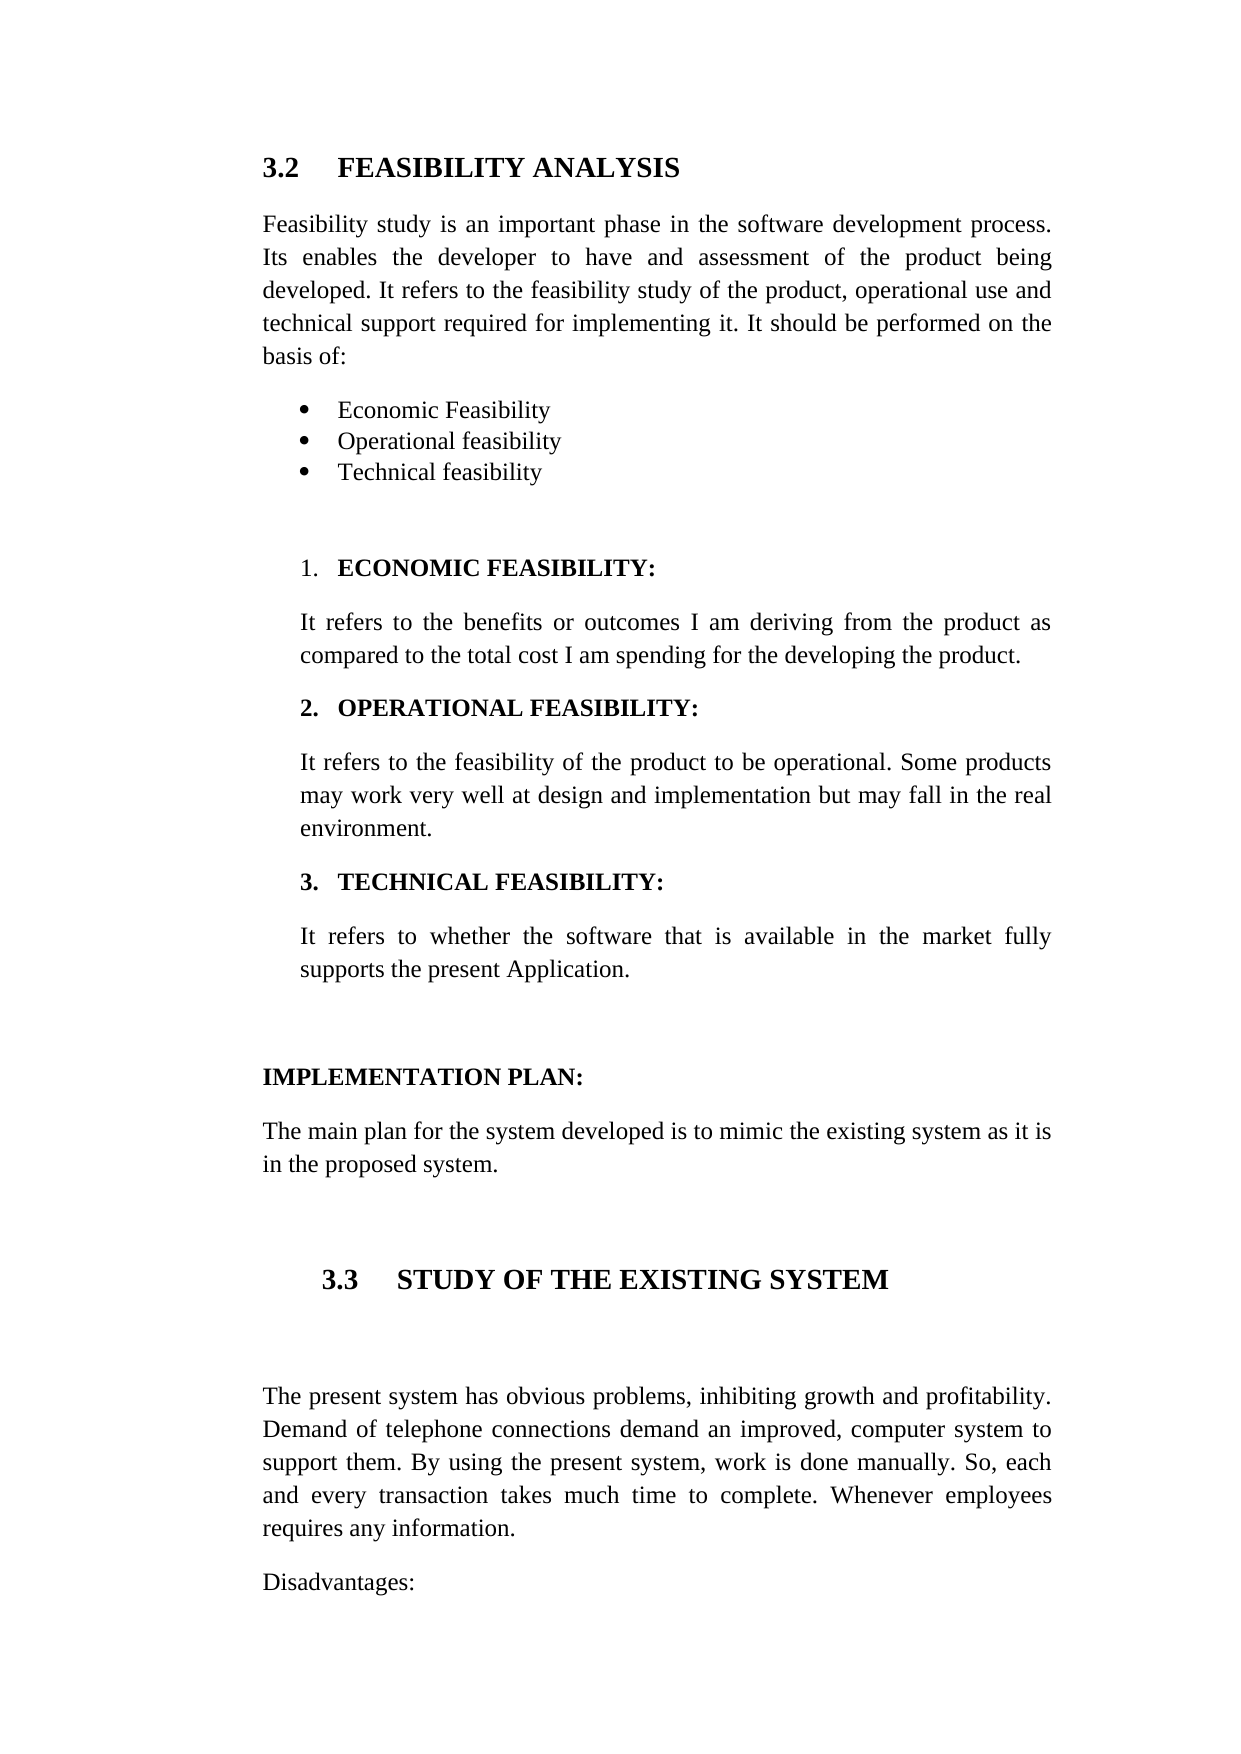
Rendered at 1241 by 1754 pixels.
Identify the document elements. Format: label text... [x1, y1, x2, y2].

text 3.2 FEASIBILITY ANALYSIS [262, 150, 1053, 183]
text It refers to whether the software that is available in the market fully supports the present Application. [300, 921, 1053, 983]
text It refers to the benefits or outcomes I am deriving from the product as compared to the total cost I am spending for the developing the product. [300, 607, 1053, 668]
list Technical feasibility [300, 457, 1053, 486]
text Disadvantages: [262, 1567, 1053, 1595]
text It refers to the feasibility of the product to be operational. Some products may work very well at design and implementation but may fall in the real environment. [300, 747, 1053, 842]
list STUDY OF THE EXISTING SYSTEM [322, 1262, 1053, 1296]
text The present system has obvious problems, inhibiting growth and profitability. Demand of telephone connections demand an improved, computer system to support them. By using the present system, work is done manually. So, each and every transaction takes much time to complete. Whenever employees requires any information. [262, 1381, 1053, 1542]
text IMPLEMENTATION PLAN: [262, 1062, 1053, 1091]
list Economic Feasibility [300, 395, 1053, 424]
list OPERATIONAL FEASIBILITY: [300, 693, 1053, 722]
list TECHNICAL FEASIBILITY: [300, 867, 1053, 896]
text The main plan for the system developed is to mimic the existing system as it is in the proposed system. [262, 1116, 1053, 1177]
text Feasibility study is an important phase in the software development process. Its enables the developer to have and assessment of the product being developed. It refers to the feasibility study of the product, operational use and technical support required for implementing it. It should be performed on the basis of: [262, 209, 1053, 370]
list Operational feasibility [300, 426, 1053, 455]
list ECONOMIC FEASIBILITY: [300, 553, 1053, 582]
